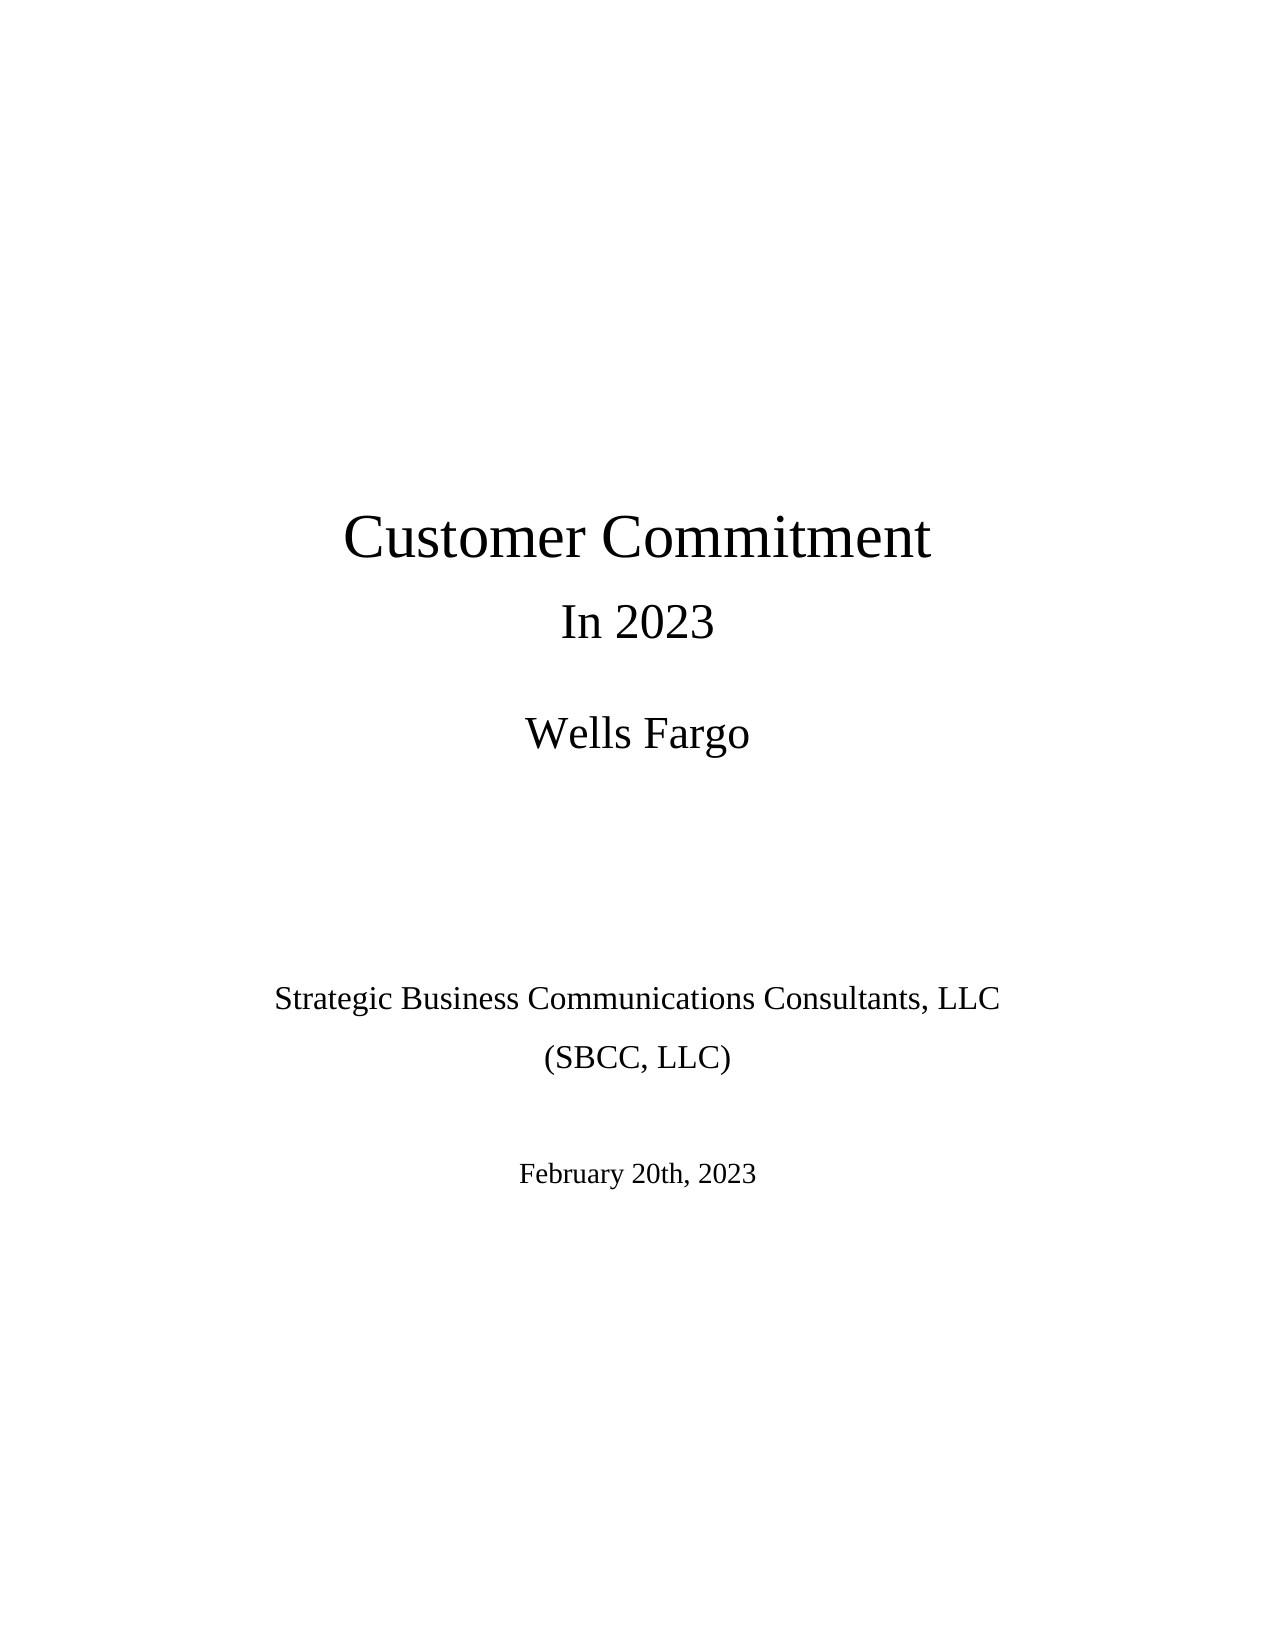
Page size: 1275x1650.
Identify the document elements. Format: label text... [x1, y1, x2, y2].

text February 20th, 2023 [150, 1156, 1125, 1189]
title Wells Fargo [150, 706, 1125, 758]
text (SBCC, LLC) [150, 1037, 1125, 1076]
text Strategic Business Communications Consultants, LLC [150, 978, 1125, 1017]
title Customer Commitment [150, 499, 1125, 571]
title In 2023 [150, 592, 1125, 650]
